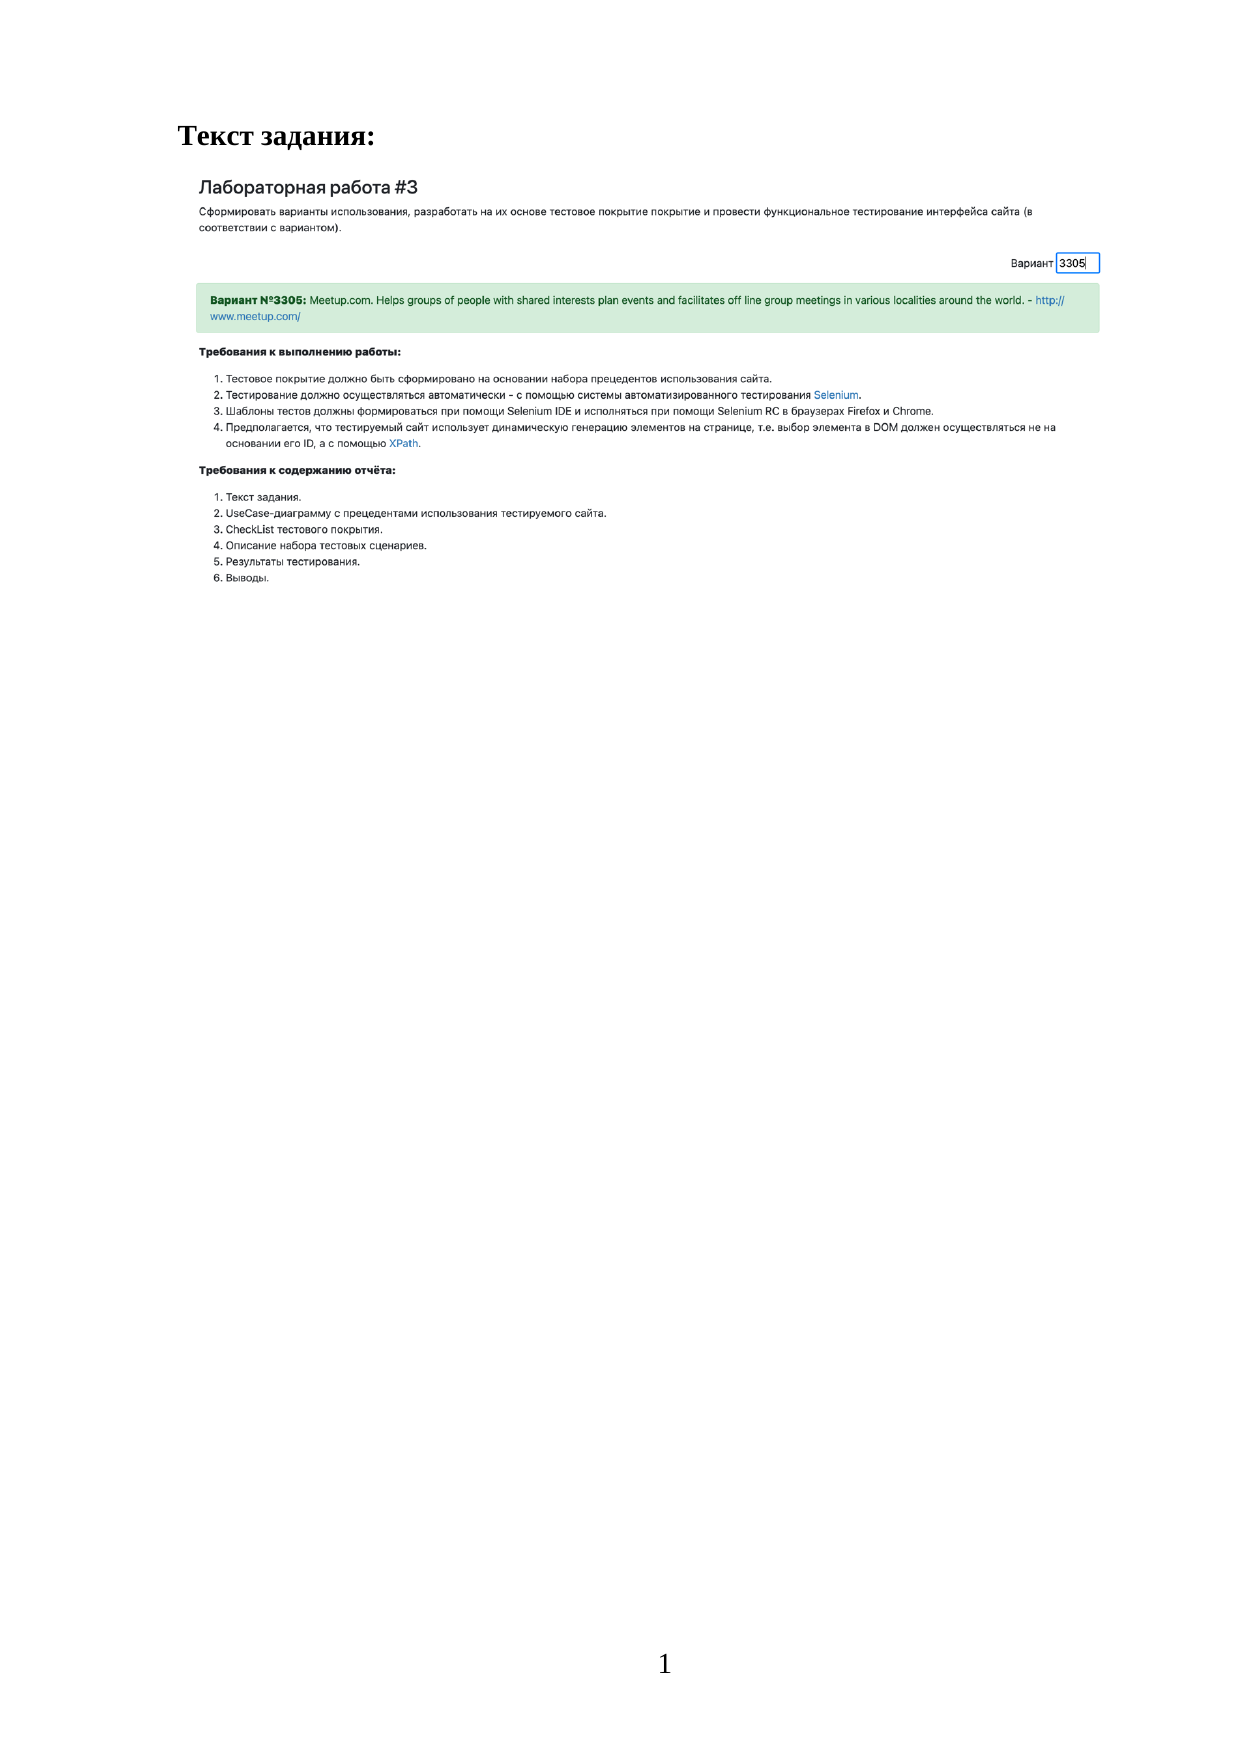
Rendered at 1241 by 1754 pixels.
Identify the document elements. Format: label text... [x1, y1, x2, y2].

picture [177, 168, 1152, 587]
text Текст задания: [177, 118, 1152, 152]
